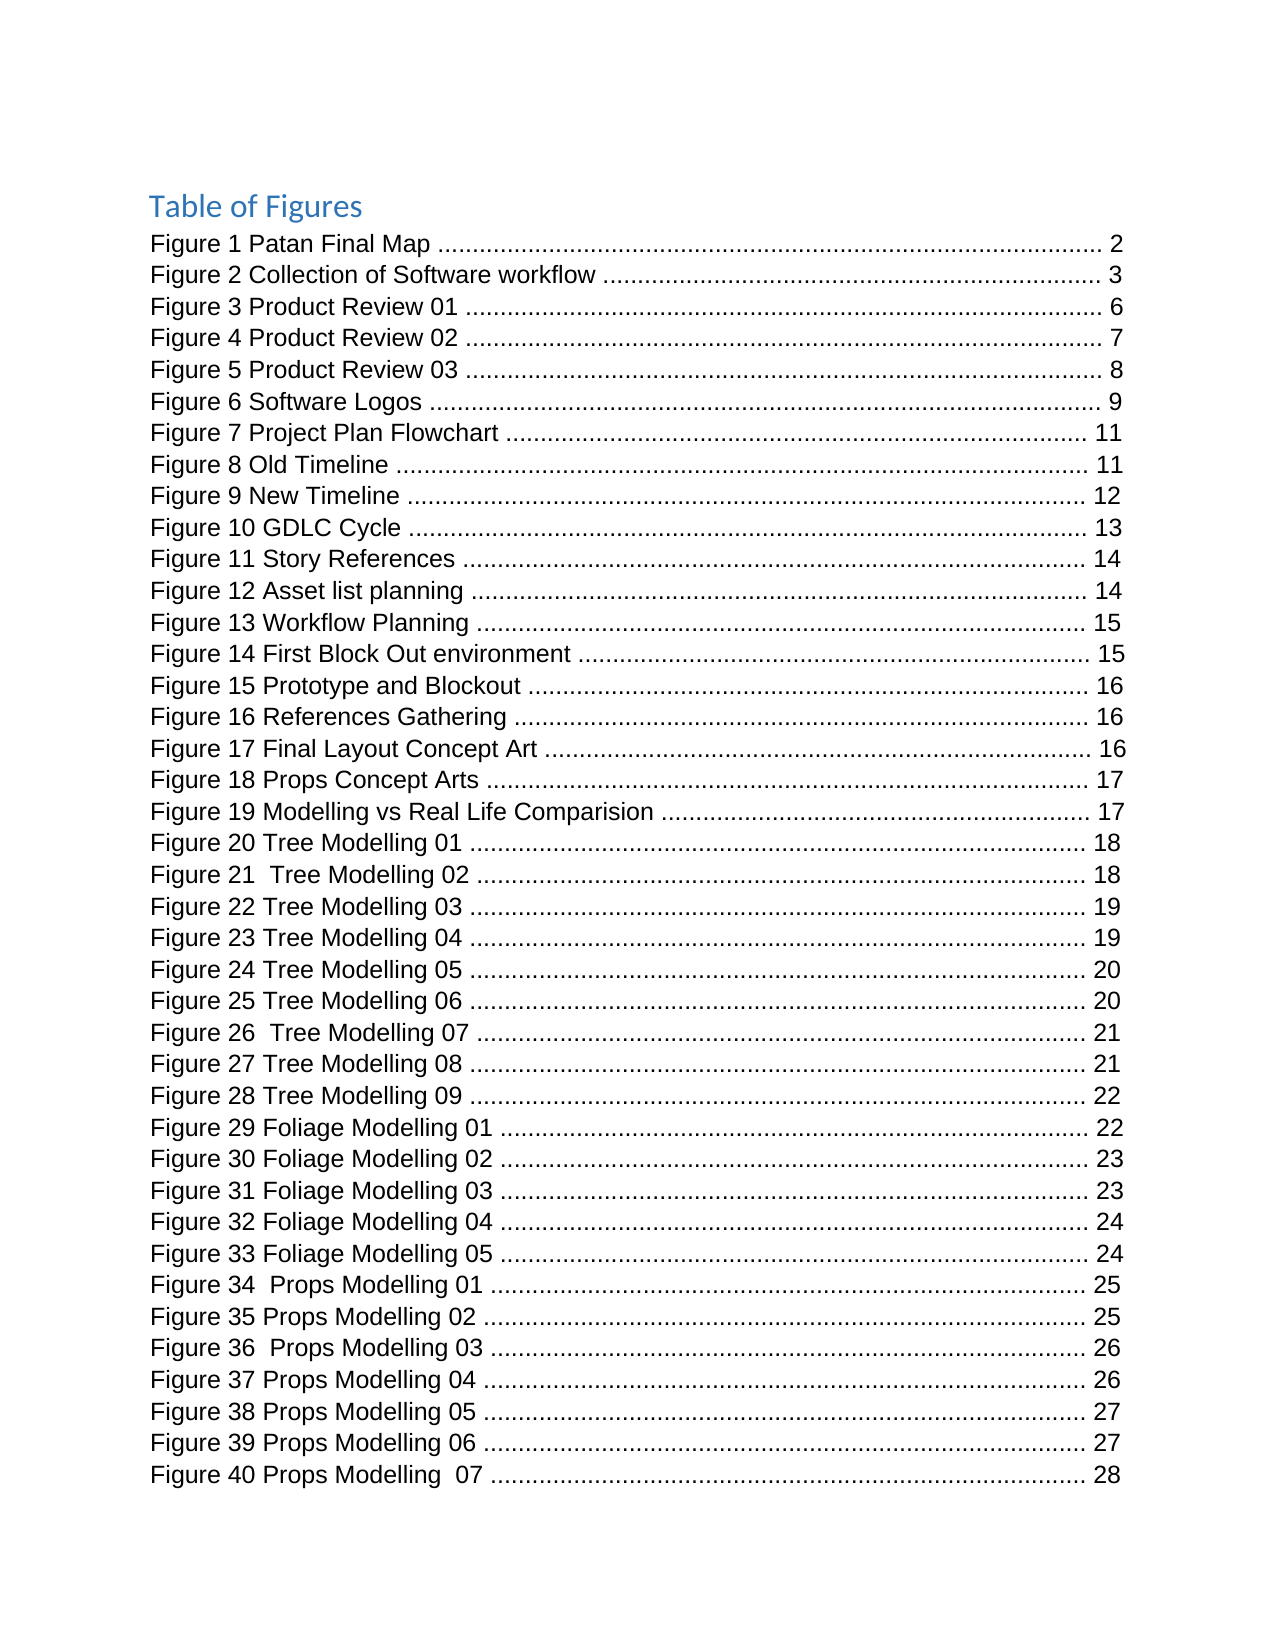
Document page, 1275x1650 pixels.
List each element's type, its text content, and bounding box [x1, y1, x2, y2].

text Figure 21 Tree Modelling 02 ........................................................................................ 18 [150, 860, 1130, 889]
text Figure 31 Foliage Modelling 03 ..................................................................................... 23 [150, 1176, 1130, 1204]
text Figure 8 Old Timeline .................................................................................................... 11 [150, 450, 1130, 478]
text Figure 36 Props Modelling 03 ...................................................................................... 26 [150, 1333, 1130, 1362]
text Figure 12 Asset list planning ......................................................................................... 14 [150, 576, 1130, 605]
text Figure 4 Product Review 02 ............................................................................................ 7 [150, 323, 1130, 352]
text Figure 5 Product Review 03 ............................................................................................ 8 [150, 355, 1130, 384]
text Table of Figures [148, 185, 1143, 226]
text Figure 15 Prototype and Blockout ................................................................................. 16 [150, 671, 1130, 699]
text Figure 20 Tree Modelling 01 ......................................................................................... 18 [150, 828, 1130, 857]
text Figure 29 Foliage Modelling 01 ..................................................................................... 22 [150, 1112, 1130, 1141]
text Figure 25 Tree Modelling 06 ......................................................................................... 20 [150, 986, 1130, 1015]
text Figure 9 New Timeline .................................................................................................. 12 [150, 481, 1130, 510]
text Figure 6 Software Logos ................................................................................................. 9 [150, 387, 1130, 415]
text Figure 23 Tree Modelling 04 ......................................................................................... 19 [150, 923, 1130, 952]
text Figure 26 Tree Modelling 07 ........................................................................................ 21 [150, 1018, 1130, 1047]
text Figure 28 Tree Modelling 09 ......................................................................................... 22 [150, 1081, 1130, 1110]
text Figure 24 Tree Modelling 05 ......................................................................................... 20 [150, 955, 1130, 983]
text Figure 22 Tree Modelling 03 ......................................................................................... 19 [150, 892, 1130, 920]
text Figure 14 First Block Out environment .......................................................................... 15 [150, 639, 1130, 668]
text Figure 39 Props Modelling 06 ....................................................................................... 27 [150, 1428, 1130, 1457]
text Figure 32 Foliage Modelling 04 ..................................................................................... 24 [150, 1207, 1130, 1236]
text Figure 1 Patan Final Map ................................................................................................ 2 [150, 229, 1130, 257]
text Figure 34 Props Modelling 01 ...................................................................................... 25 [150, 1270, 1130, 1299]
text Figure 40 Props Modelling 07 ...................................................................................... 28 [150, 1460, 1130, 1488]
text Figure 33 Foliage Modelling 05 ..................................................................................... 24 [150, 1239, 1130, 1267]
text Figure 7 Project Plan Flowchart .................................................................................... 11 [150, 418, 1130, 447]
text Figure 35 Props Modelling 02 ....................................................................................... 25 [150, 1302, 1130, 1331]
text Figure 17 Final Layout Concept Art ............................................................................... 16 [150, 734, 1130, 762]
text Figure 11 Story References .......................................................................................... 14 [150, 544, 1130, 573]
text Figure 3 Product Review 01 ............................................................................................ 6 [150, 292, 1130, 321]
text Figure 27 Tree Modelling 08 ......................................................................................... 21 [150, 1049, 1130, 1078]
text Figure 2 Collection of Software workflow ........................................................................ 3 [150, 260, 1130, 289]
text Figure 13 Workflow Planning ........................................................................................ 15 [150, 607, 1130, 636]
text Figure 37 Props Modelling 04 ....................................................................................... 26 [150, 1365, 1130, 1394]
text Figure 38 Props Modelling 05 ....................................................................................... 27 [150, 1397, 1130, 1425]
text Figure 10 GDLC Cycle .................................................................................................. 13 [150, 513, 1130, 542]
text Figure 16 References Gathering ................................................................................... 16 [150, 702, 1130, 731]
text Figure 30 Foliage Modelling 02 ..................................................................................... 23 [150, 1144, 1130, 1173]
text Figure 18 Props Concept Arts ....................................................................................... 17 [150, 765, 1130, 794]
text Figure 19 Modelling vs Real Life Comparision .............................................................. 17 [150, 797, 1130, 826]
